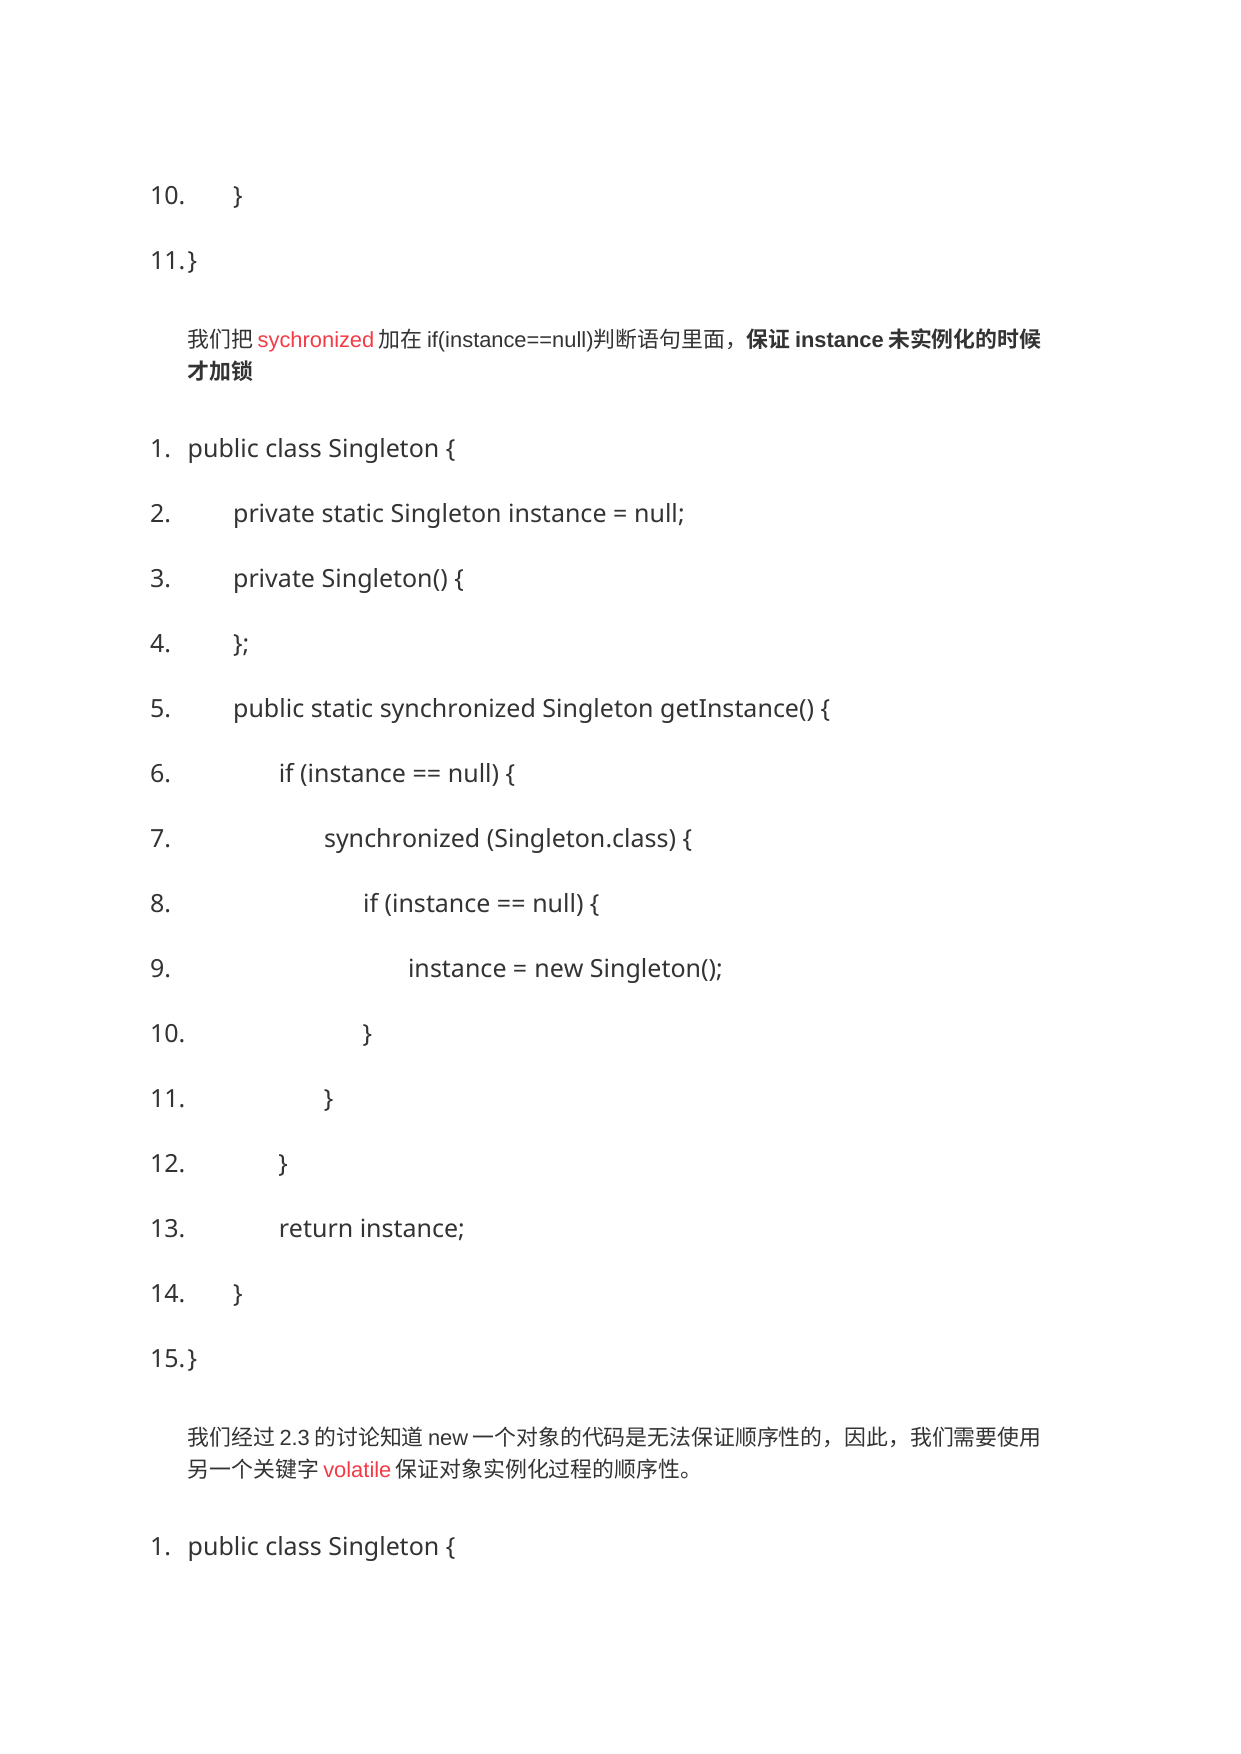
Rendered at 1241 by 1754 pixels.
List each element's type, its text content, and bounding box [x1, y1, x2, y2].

list } [150, 1325, 1053, 1390]
list } [150, 227, 1053, 292]
list instance = new Singleton(); [150, 935, 1053, 1000]
list }; [150, 610, 1053, 675]
list private Singleton() { [150, 545, 1053, 610]
list } [150, 1260, 1053, 1325]
list private static Singleton instance = null; [150, 480, 1053, 545]
list public class Singleton { [150, 415, 1053, 480]
list } [150, 1065, 1053, 1130]
list } [150, 1130, 1053, 1195]
list public class Singleton { [150, 1514, 1053, 1579]
text 我们经过2.3的讨论知道new一个对象的代码是无法保证顺序性的，因此，我们需要使用另一个关键字volatile保证对象实例化过程的顺序性。 [187, 1419, 1053, 1484]
list return instance; [150, 1195, 1053, 1260]
list synchronized (Singleton.class) { [150, 805, 1053, 870]
list public static synchronized Singleton getInstance() { [150, 675, 1053, 740]
list if (instance == null) { [150, 870, 1053, 935]
list if (instance == null) { [150, 740, 1053, 805]
list } [150, 1000, 1053, 1065]
text 我们把sychronized加在if(instance==null)判断语句里面，保证instance未实例化的时候才加锁 [187, 321, 1053, 386]
list } [150, 162, 1053, 227]
